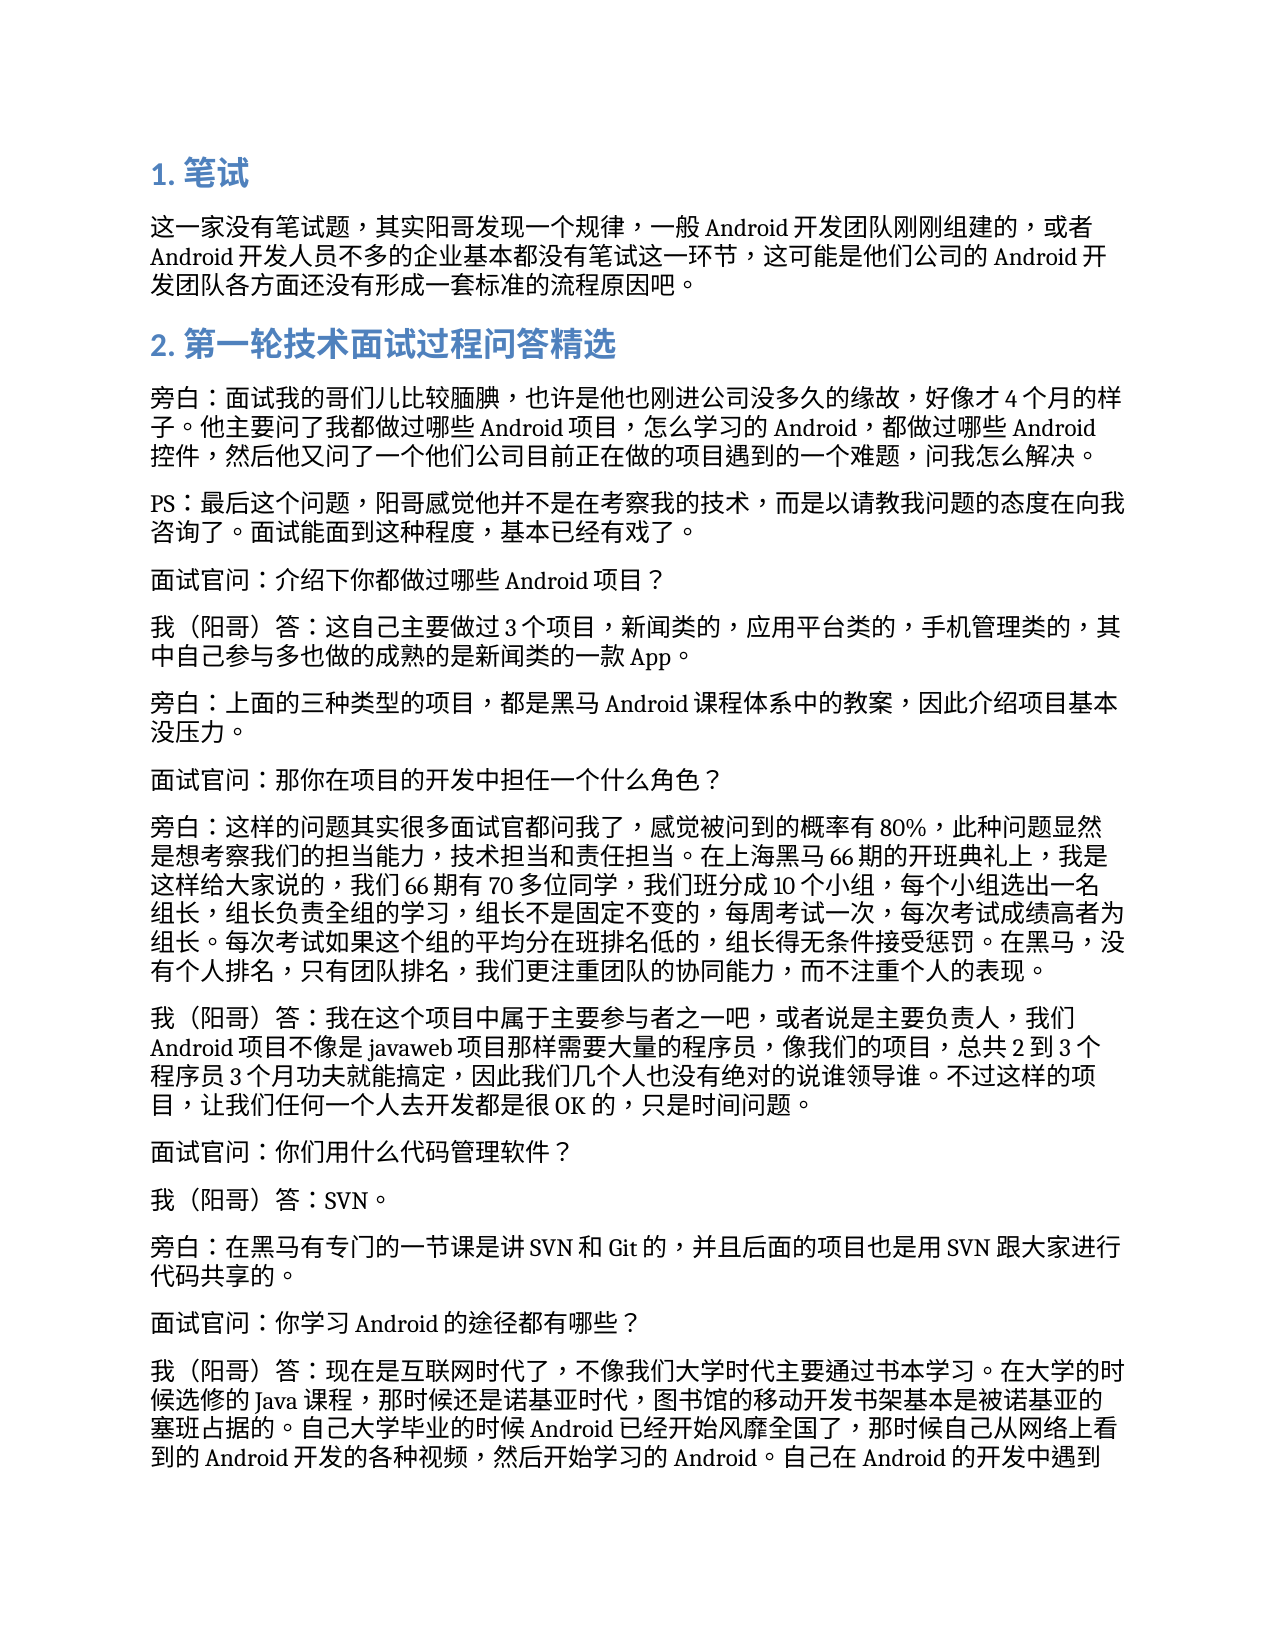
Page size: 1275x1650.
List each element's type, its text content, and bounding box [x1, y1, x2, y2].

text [150, 1358, 1125, 1473]
text 我（阳哥）答：SVN。 [150, 1187, 1125, 1215]
text 这一家没有笔试题，其实阳哥发现一个规律，一般Android开发团队刚刚组建的，或者Android开发人员不多的企业基本都没有笔试这一环节，这可能是他们公司的Android开发团队各方面还没有形成一套标准的流程原因吧。 [150, 214, 1125, 300]
text PS：最后这个问题，阳哥感觉他并不是在考察我的技术，而是以请教我问题的态度在向我咨询了。面试能面到这种程度，基本已经有戏了。 [150, 490, 1125, 548]
subtitle 2. 第一轮技术面试过程问答精选 [150, 321, 1125, 367]
text 面试官问：介绍下你都做过哪些Android项目？ [150, 567, 1125, 595]
text 旁白：面试我的哥们儿比较腼腆，也许是他也刚进公司没多久的缘故，好像才4个月的样子。他主要问了我都做过哪些Android项目，怎么学习的Android，都做过哪些Android控件，然后他又问了一个他们公司目前正在做的项目遇到的一个难题，问我怎么解决。 [150, 385, 1125, 472]
text 旁白：上面的三种类型的项目，都是黑马Android课程体系中的教案，因此介绍项目基本没压力。 [150, 690, 1125, 748]
text 旁白：这样的问题其实很多面试官都问我了，感觉被问到的概率有80%，此种问题显然是想考察我们的担当能力，技术担当和责任担当。在上海黑马66期的开班典礼上，我是这样给大家说的，我们66期有70多位同学，我们班分成10个小组，每个小组选出一名组长，组长负责全组的学习，组长不是固定不变的，每周考试一次，每次考试成绩高者为组长。每次考试如果这个组的平均分在班排名低的，组长得无条件接受惩罚。在黑马，没有个人排名，只有团队排名，我们更注重团队的协同能力，而不注重个人的表现。 [150, 814, 1125, 987]
text 我（阳哥）答：我在这个项目中属于主要参与者之一吧，或者说是主要负责人，我们Android项目不像是javaweb项目那样需要大量的程序员，像我们的项目，总共2到3个程序员3个月功夫就能搞定，因此我们几个人也没有绝对的说谁领导谁。不过这样的项目，让我们任何一个人去开发都是很OK的，只是时间问题。 [150, 1005, 1125, 1120]
text 面试官问：你们用什么代码管理软件？ [150, 1139, 1125, 1168]
text 我（阳哥）答：这自己主要做过3个项目，新闻类的，应用平台类的，手机管理类的，其中自己参与多也做的成熟的是新闻类的一款App。 [150, 614, 1125, 672]
subtitle 1. 笔试 [150, 150, 1125, 195]
text 面试官问：那你在项目的开发中担任一个什么角色？ [150, 767, 1125, 795]
text 面试官问：你学习Android的途径都有哪些？ [150, 1310, 1125, 1339]
text 旁白：在黑马有专门的一节课是讲SVN和Git的，并且后面的项目也是用SVN跟大家进行代码共享的。 [150, 1234, 1125, 1292]
